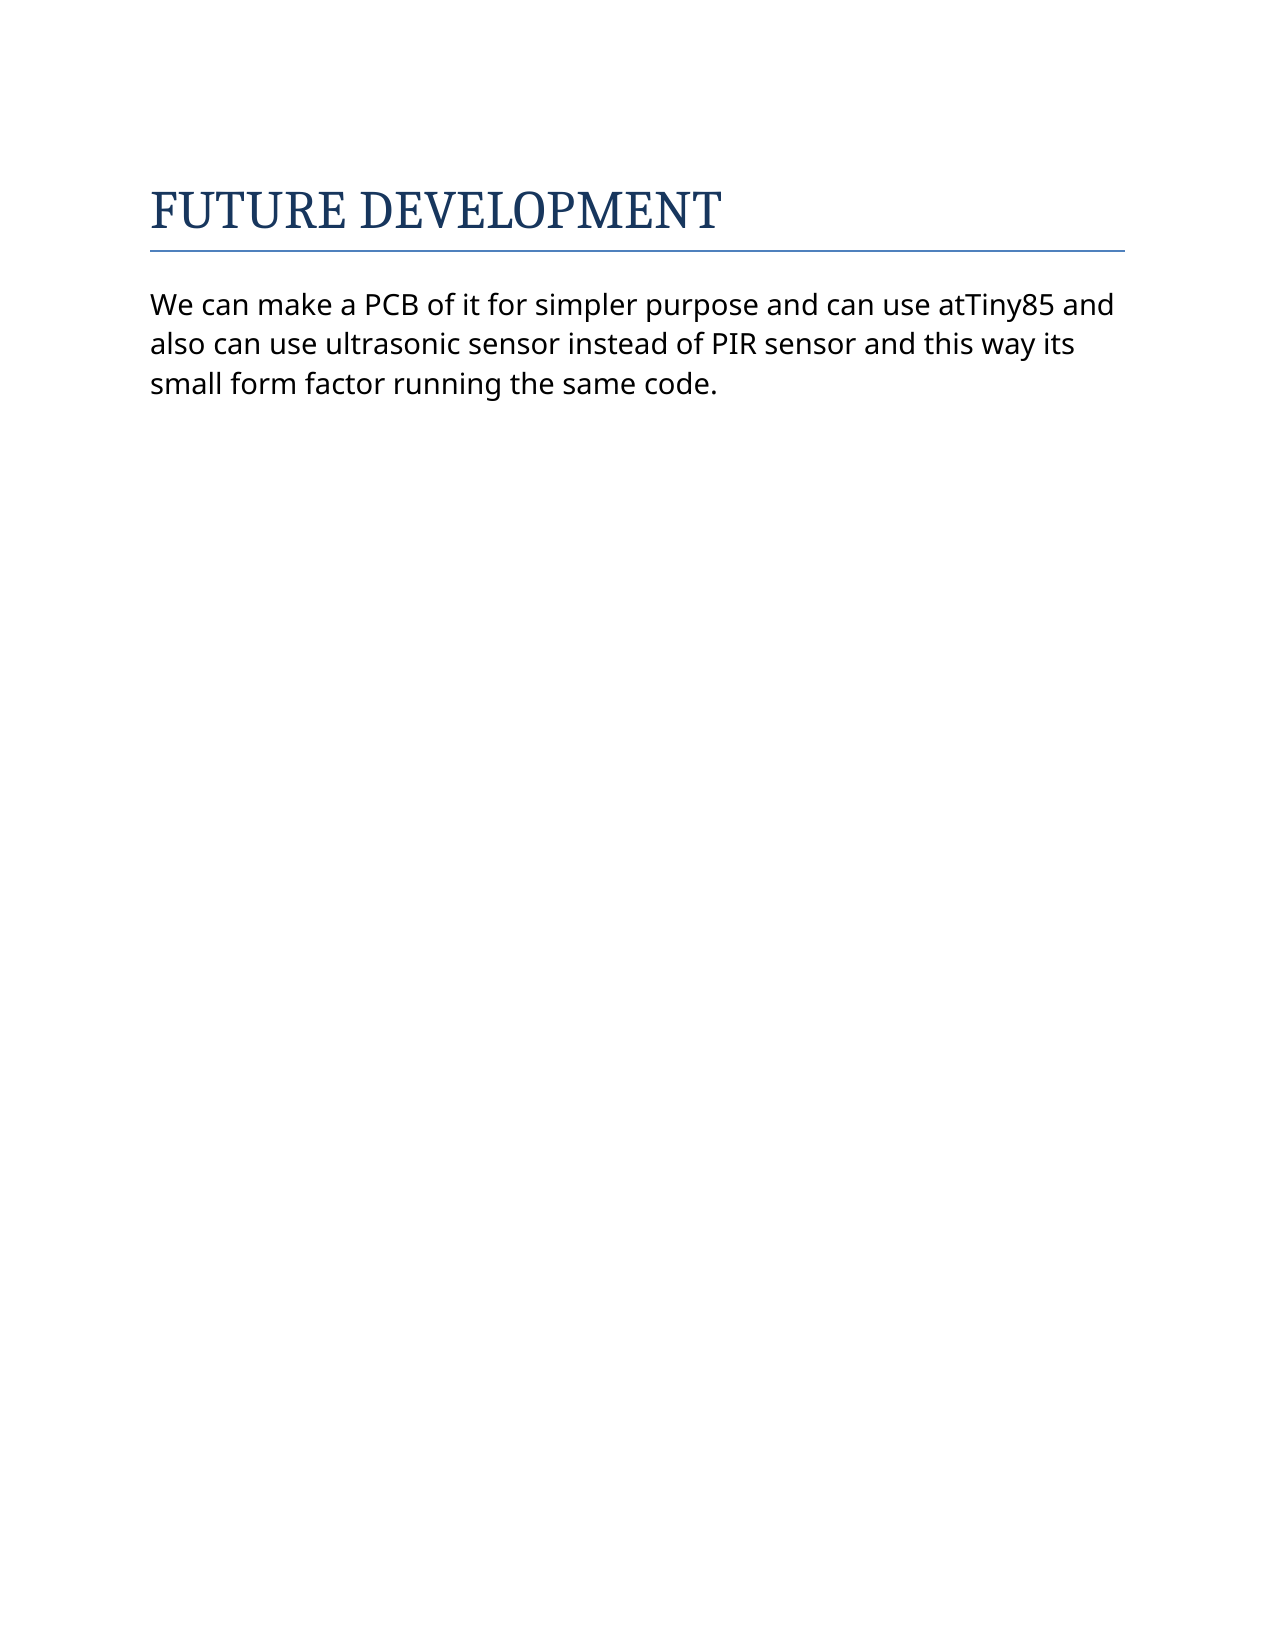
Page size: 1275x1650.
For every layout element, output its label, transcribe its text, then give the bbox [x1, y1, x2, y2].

title FUTURE DEVELOPMENT [150, 180, 1125, 250]
text We can make a PCB of it for simpler purpose and can use atTiny85 and also can use ultrasonic sensor instead of PIR sensor and this way its small form factor running the same code. [150, 284, 1125, 403]
